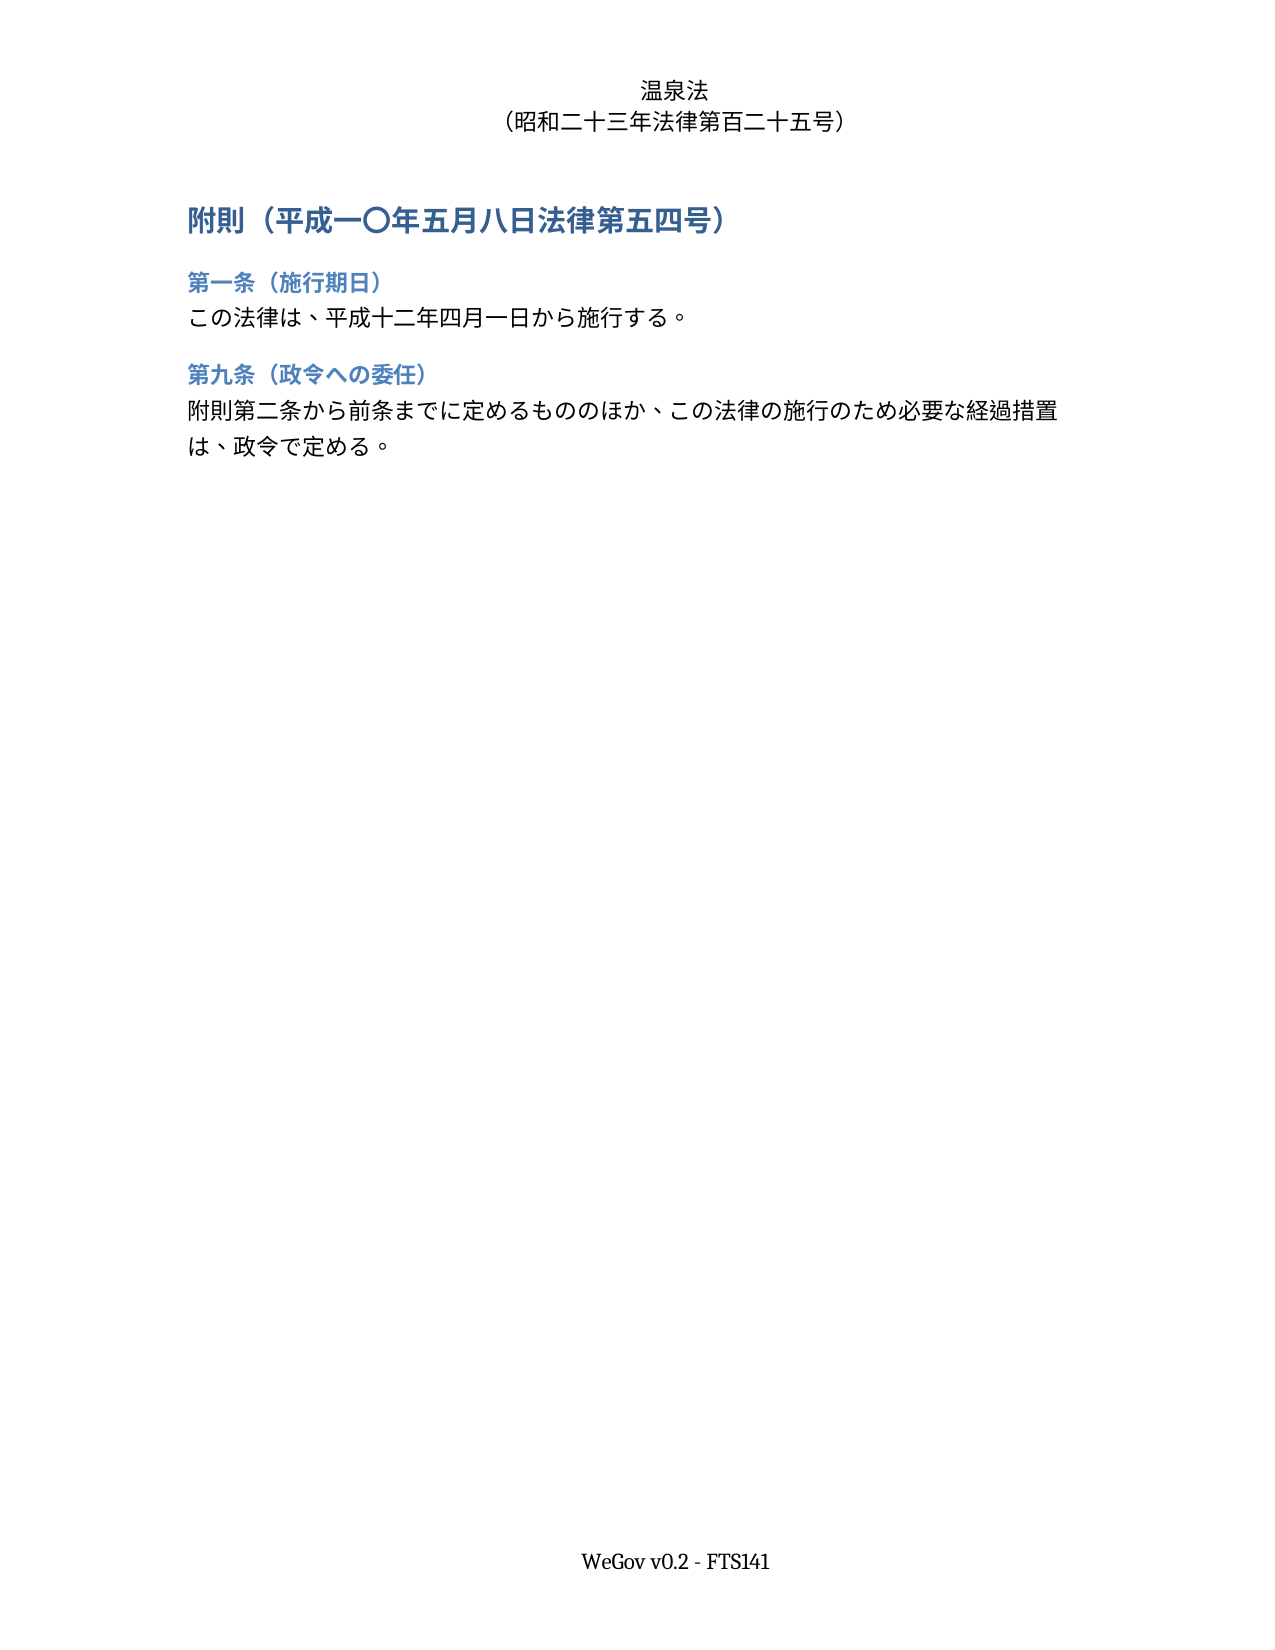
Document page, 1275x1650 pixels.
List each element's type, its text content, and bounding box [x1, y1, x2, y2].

subtitle 第九条（政令への委任） [187, 359, 1087, 390]
subtitle 附則（平成一〇年五月八日法律第五四号） [187, 200, 1087, 240]
text 附則第二条から前条までに定めるもののほか、この法律の施行のため必要な経過措置は、政令で定める。 [187, 395, 1087, 462]
subtitle 第一条（施行期日） [187, 266, 1087, 298]
text この法律は、平成十二年四月一日から施行する。 [187, 302, 1087, 334]
